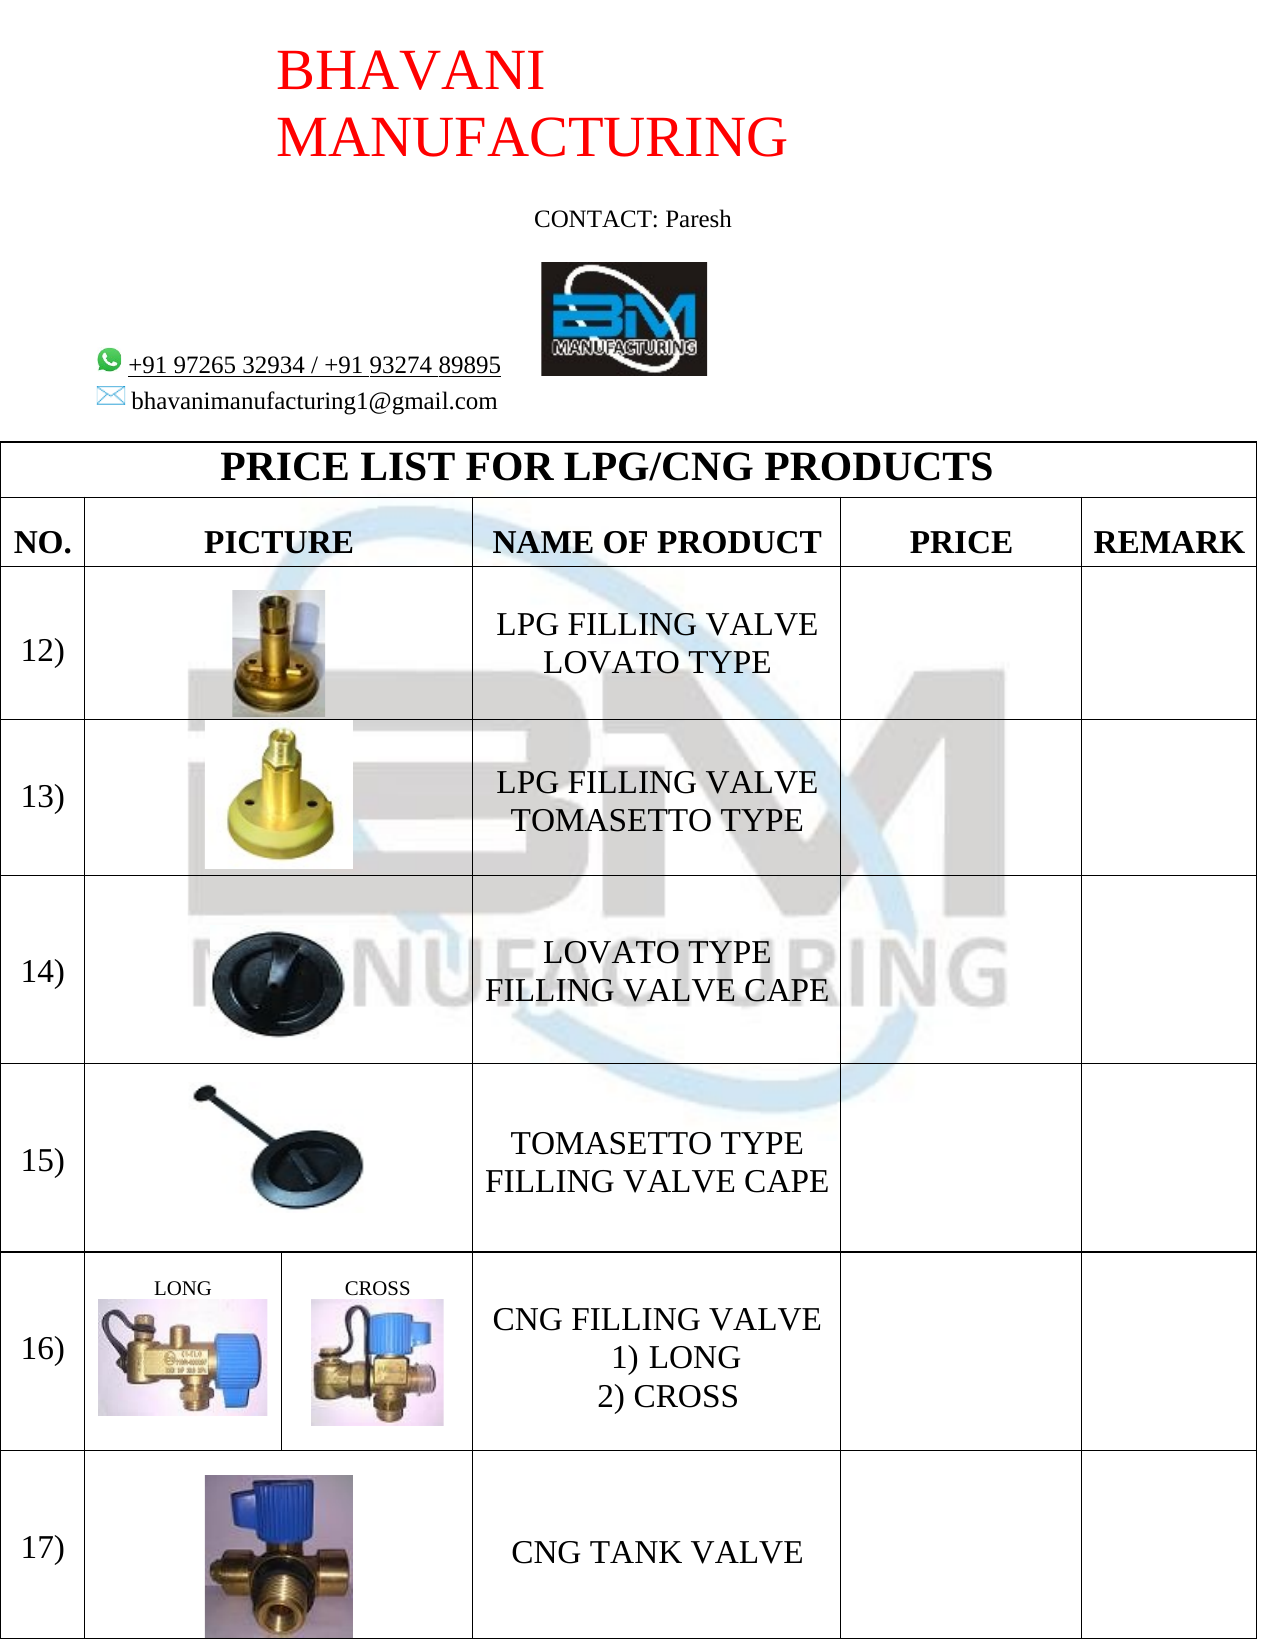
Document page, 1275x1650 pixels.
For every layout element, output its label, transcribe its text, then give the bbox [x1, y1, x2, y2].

table_cell [841, 876, 1081, 1063]
table_cell 14) [1, 876, 84, 1063]
table_cell 16) [1, 1253, 84, 1450]
text CONTACT: Paresh [131, 204, 1135, 233]
picture [188, 1082, 370, 1213]
table_cell 12) [1, 567, 84, 719]
table_cell [1082, 1451, 1256, 1637]
table_cell 17) [1, 1451, 84, 1637]
picture [541, 262, 708, 376]
table_cell [841, 720, 1081, 874]
table_cell NAME OF PRODUCT [473, 498, 840, 566]
table_header PRICE LIST FOR LPG/CNG PRODUCTS [1, 443, 1256, 497]
picture [96, 347, 122, 372]
table_cell [85, 1451, 472, 1637]
table_cell CNG TANK VALVE [473, 1451, 840, 1637]
table_cell CNG FILLING VALVE LONG CROSS [473, 1253, 840, 1450]
table_cell LONG [85, 1253, 281, 1450]
table_cell [85, 876, 472, 1063]
table_cell [1082, 1064, 1256, 1251]
table_cell [841, 567, 1081, 719]
table_cell [841, 1064, 1081, 1251]
picture [311, 1299, 444, 1426]
table_cell NO. [1, 498, 84, 566]
table_cell 15) [1, 1064, 84, 1251]
picture [232, 590, 326, 717]
table_cell TOMASETTO TYPE FILLING VALVE CAPE [473, 1064, 840, 1251]
text bhavanimanufacturing1@gmail.com [131, 386, 1275, 414]
table_cell CROSS [282, 1253, 472, 1450]
table_cell [1082, 567, 1256, 719]
table_cell [841, 1451, 1081, 1637]
table_cell PICTURE [85, 498, 472, 566]
table_cell REMARK [1082, 498, 1256, 566]
table_cell LOVATO TYPE FILLING VALVE CAPE [473, 876, 840, 1063]
picture [204, 720, 353, 869]
text +91 97265 32934 / +91 93274 89895 [128, 263, 1275, 381]
table_cell 13) [1, 720, 84, 874]
table_cell [1082, 720, 1256, 874]
picture [96, 386, 126, 405]
table_cell [1082, 876, 1256, 1063]
table_cell [85, 1064, 472, 1251]
table_cell LPG FILLING VALVE TOMASETTO TYPE [473, 720, 840, 874]
table_cell [85, 567, 472, 719]
table_cell [85, 720, 472, 874]
table_cell LPG FILLING VALVE LOVATO TYPE [473, 567, 840, 719]
table_cell [1082, 1253, 1256, 1450]
table_cell PRICE [841, 498, 1081, 566]
picture [98, 1299, 268, 1416]
picture [209, 925, 349, 1041]
table_cell [841, 1253, 1081, 1450]
picture [204, 1475, 353, 1638]
